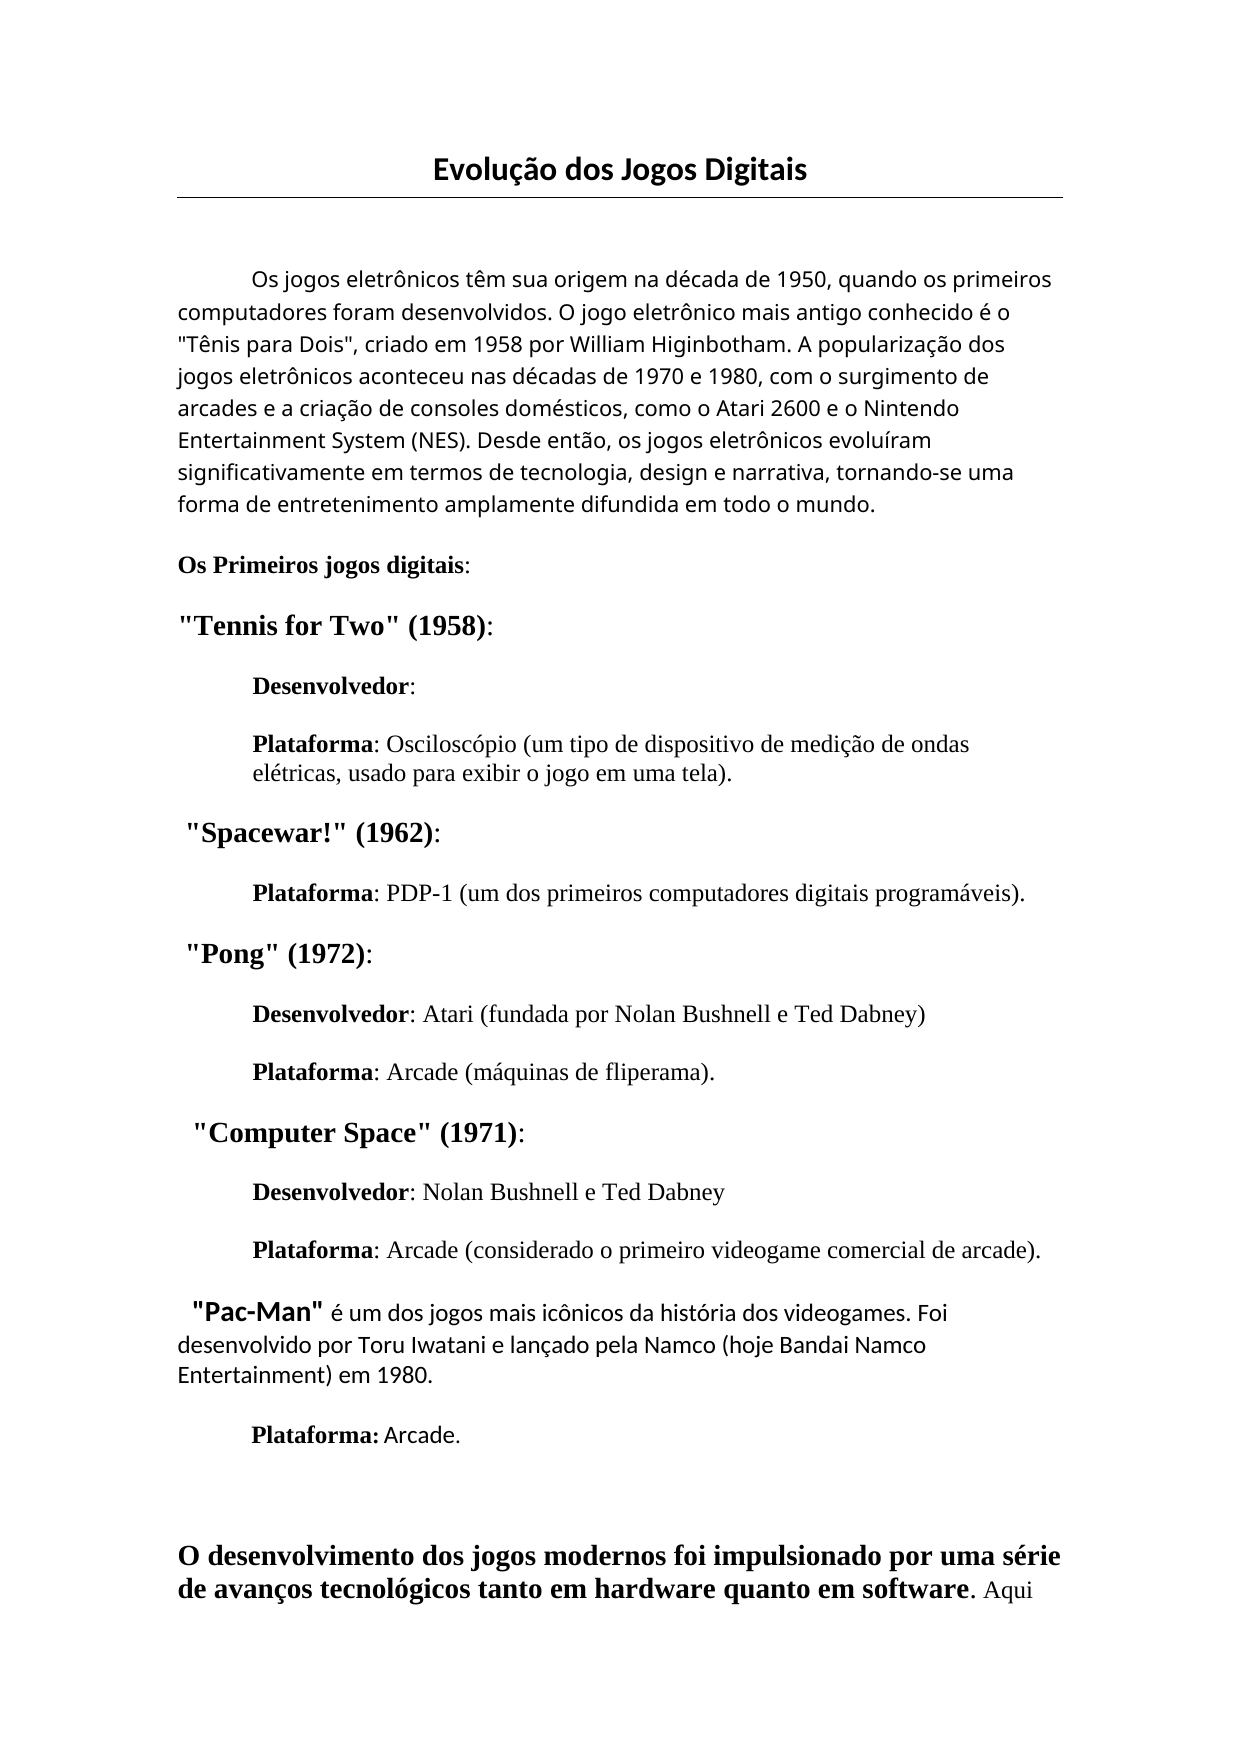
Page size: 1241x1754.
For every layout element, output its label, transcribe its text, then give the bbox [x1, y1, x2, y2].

text Plataforma: PDP-1 (um dos primeiros computadores digitais programáveis). [252, 878, 1063, 907]
text "Pac-Man" é um dos jogos mais icônicos da história dos videogames. Foi desenvolvido por Toru Iwatani e lançado pela Namco (hoje Bandai Namco Entertainment) em 1980. [177, 1293, 1063, 1390]
text Plataforma: Osciloscópio (um tipo de dispositivo de medição de ondas elétricas, usado para exibir o jogo em uma tela). [252, 729, 1063, 786]
text Plataforma: Arcade (máquinas de fliperama). [252, 1057, 1063, 1086]
text Evolução dos Jogos Digitais [177, 148, 1063, 197]
text Os Primeiros jogos digitais: [177, 550, 1063, 579]
text Desenvolvedor: Nolan Bushnell e Ted Dabney [252, 1177, 1063, 1206]
text Plataforma: Arcade. [177, 1419, 1063, 1449]
text Desenvolvedor: Atari (fundada por Nolan Bushnell e Ted Dabney) [252, 999, 1063, 1028]
text "Pong" (1972): [177, 936, 1063, 970]
text Desenvolvedor: [252, 671, 1063, 700]
text Os jogos eletrônicos têm sua origem na década de 1950, quando os primeiros computadores foram desenvolvidos. O jogo eletrônico mais antigo conhecido é o "Tênis para Dois", criado em 1958 por William Higinbotham. A popularização dos jogos eletrônicos aconteceu nas décadas de 1970 e 1980, com o surgimento de arcades e a criação de consoles domésticos, como o Atari 2600 e o Nintendo Entertainment System (NES). Desde então, os jogos eletrônicos evoluíram significativamente em termos de tecnologia, design e narrativa, tornando-se uma forma de entretenimento amplamente difundida em todo o mundo. [177, 264, 1063, 519]
text "Computer Space" (1971): [177, 1115, 1063, 1148]
text "Spacewar!" (1962): [177, 816, 1063, 849]
text Plataforma: Arcade (considerado o primeiro videogame comercial de arcade). [252, 1235, 1063, 1264]
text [177, 1538, 1063, 1605]
text "Tennis for Two" (1958): [177, 608, 1063, 642]
